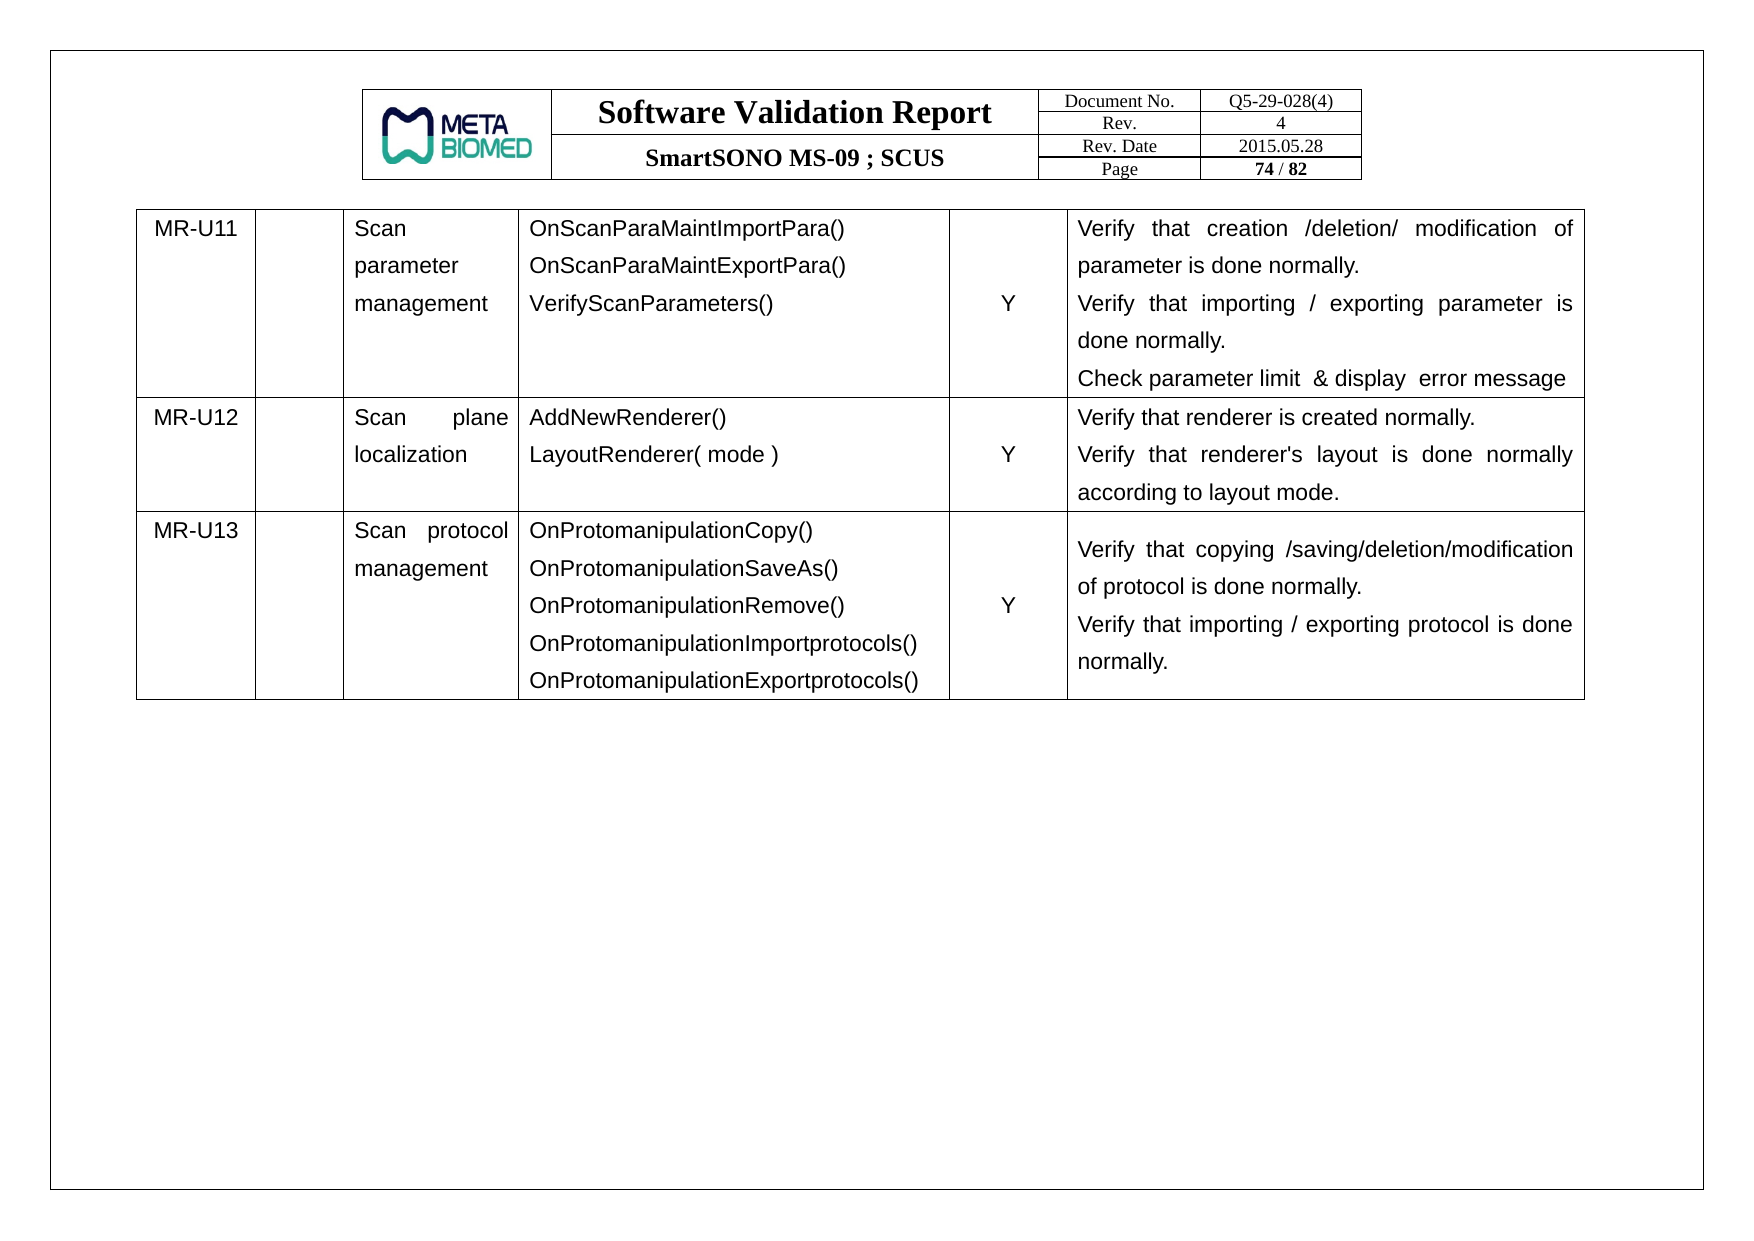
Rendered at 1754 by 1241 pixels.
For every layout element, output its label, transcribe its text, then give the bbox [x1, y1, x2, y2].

table_cell Verify that creation /deletion/ modification of parameter is done normally. Verify that importing / exporting parameter is done normally. Check parameter limit & display error message [1068, 210, 1584, 397]
table_cell [256, 210, 343, 397]
table_cell Y [950, 512, 1067, 699]
table_cell OnProtomanipulationCopy() OnProtomanipulationSaveAs() OnProtomanipulationRemove() OnProtomanipulationImportprotocols() OnProtomanipulationExportprotocols() [519, 512, 949, 699]
table_cell Scan parameter management [344, 210, 518, 397]
table_cell AddNewRenderer() LayoutRenderer( mode ) [519, 398, 949, 511]
table_cell MR-U11 [137, 210, 255, 397]
picture [378, 105, 536, 164]
table_cell Y [950, 398, 1067, 511]
table_cell MR-U13 [137, 512, 255, 699]
table_cell [256, 398, 343, 511]
table_cell MR-U12 [137, 398, 255, 511]
table_cell Scan protocol management [344, 512, 518, 699]
table_cell Verify that copying /saving/deletion/modification of protocol is done normally. Verify that importing / exporting protocol is done normally. [1068, 512, 1584, 699]
table_cell OnScanParaMaintImportPara() OnScanParaMaintExportPara() VerifyScanParameters() [519, 210, 949, 397]
table_cell [256, 512, 343, 699]
table_cell Y [950, 210, 1067, 397]
table_cell Scan plane localization [344, 398, 518, 511]
table_cell Verify that renderer is created normally. Verify that renderer's layout is done normally according to layout mode. [1068, 398, 1584, 511]
